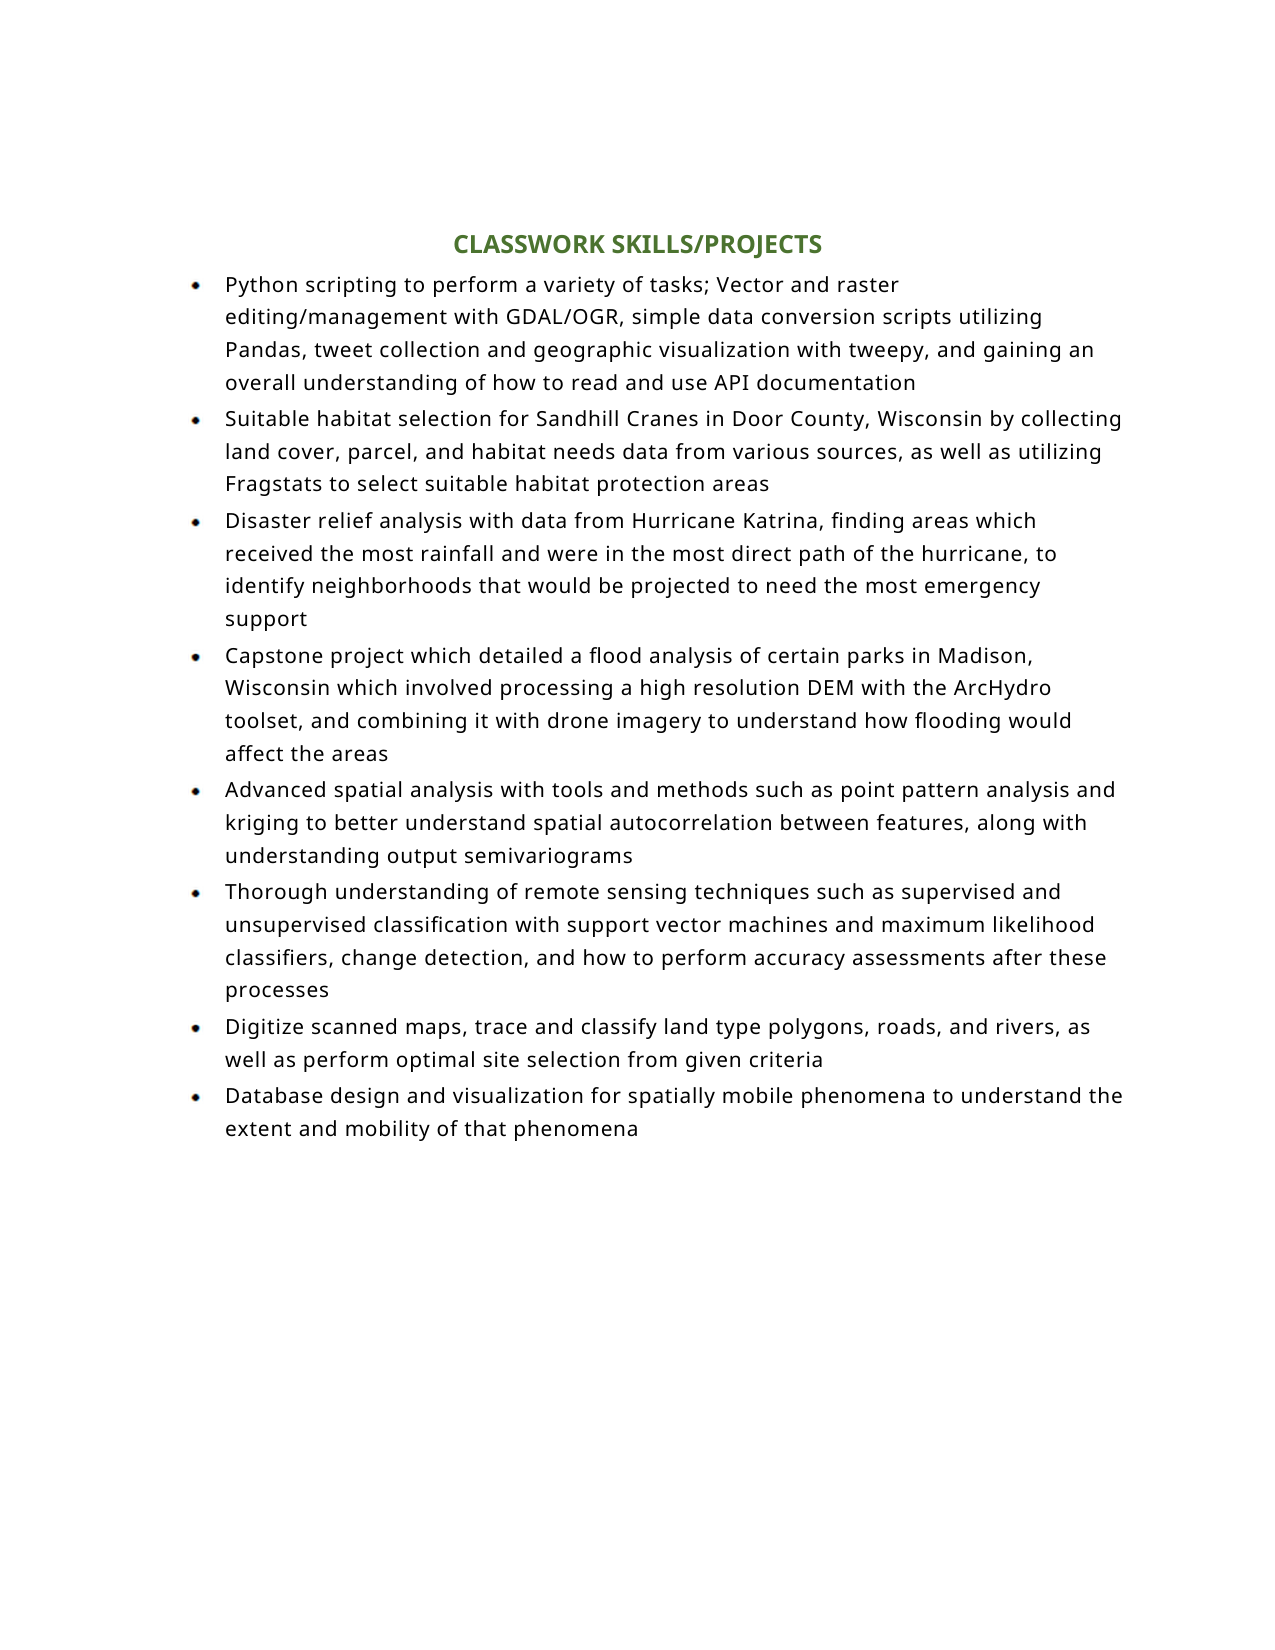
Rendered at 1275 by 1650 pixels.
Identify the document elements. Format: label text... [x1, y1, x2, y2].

list Thorough understanding of remote sensing techniques such as supervised and unsupervised classification with support vector machines and maximum likelihood classifiers, change detection, and how to perform accuracy assessments after these processes [171, 877, 1125, 1004]
picture [188, 410, 204, 427]
picture [188, 646, 204, 664]
picture [188, 781, 204, 798]
picture [188, 883, 204, 900]
list Disaster relief analysis with data from Hurricane Katrina, finding areas which received the most rainfall and were in the most direct path of the hurricane, to identify neighborhoods that would be projected to need the most emergency support [171, 506, 1125, 633]
list Python scripting to perform a variety of tasks; Vector and raster editing/management with GDAL/OGR, simple data conversion scripts utilizing Pandas, tweet collection and geographic visualization with tweepy, and gaining an overall understanding of how to read and use API documentation [171, 270, 1125, 396]
list Capstone project which detailed a flood analysis of certain parks in Madison, Wisconsin which involved processing a high resolution DEM with the ArcHydro toolset, and combining it with drone imagery to understand how flooding would affect the areas [171, 641, 1125, 767]
text CLASSWORK SKILLS/PROJECTS [133, 226, 1125, 261]
picture [188, 512, 204, 529]
picture [188, 1087, 204, 1104]
picture [188, 1017, 204, 1035]
list Database design and visualization for spatially mobile phenomena to understand the extent and mobility of that phenomena [171, 1081, 1125, 1142]
list Suitable habitat selection for Sandhill Cranes in Door County, Wisconsin by collecting land cover, parcel, and habitat needs data from various sources, as well as utilizing Fragstats to select suitable habitat protection areas [171, 404, 1125, 498]
list Digitize scanned maps, trace and classify land type polygons, roads, and rivers, as well as perform optimal site selection from given criteria [171, 1012, 1125, 1073]
list Advanced spatial analysis with tools and methods such as point pattern analysis and kriging to better understand spatial autocorrelation between features, along with understanding output semivariograms [171, 776, 1125, 869]
picture [188, 275, 204, 292]
